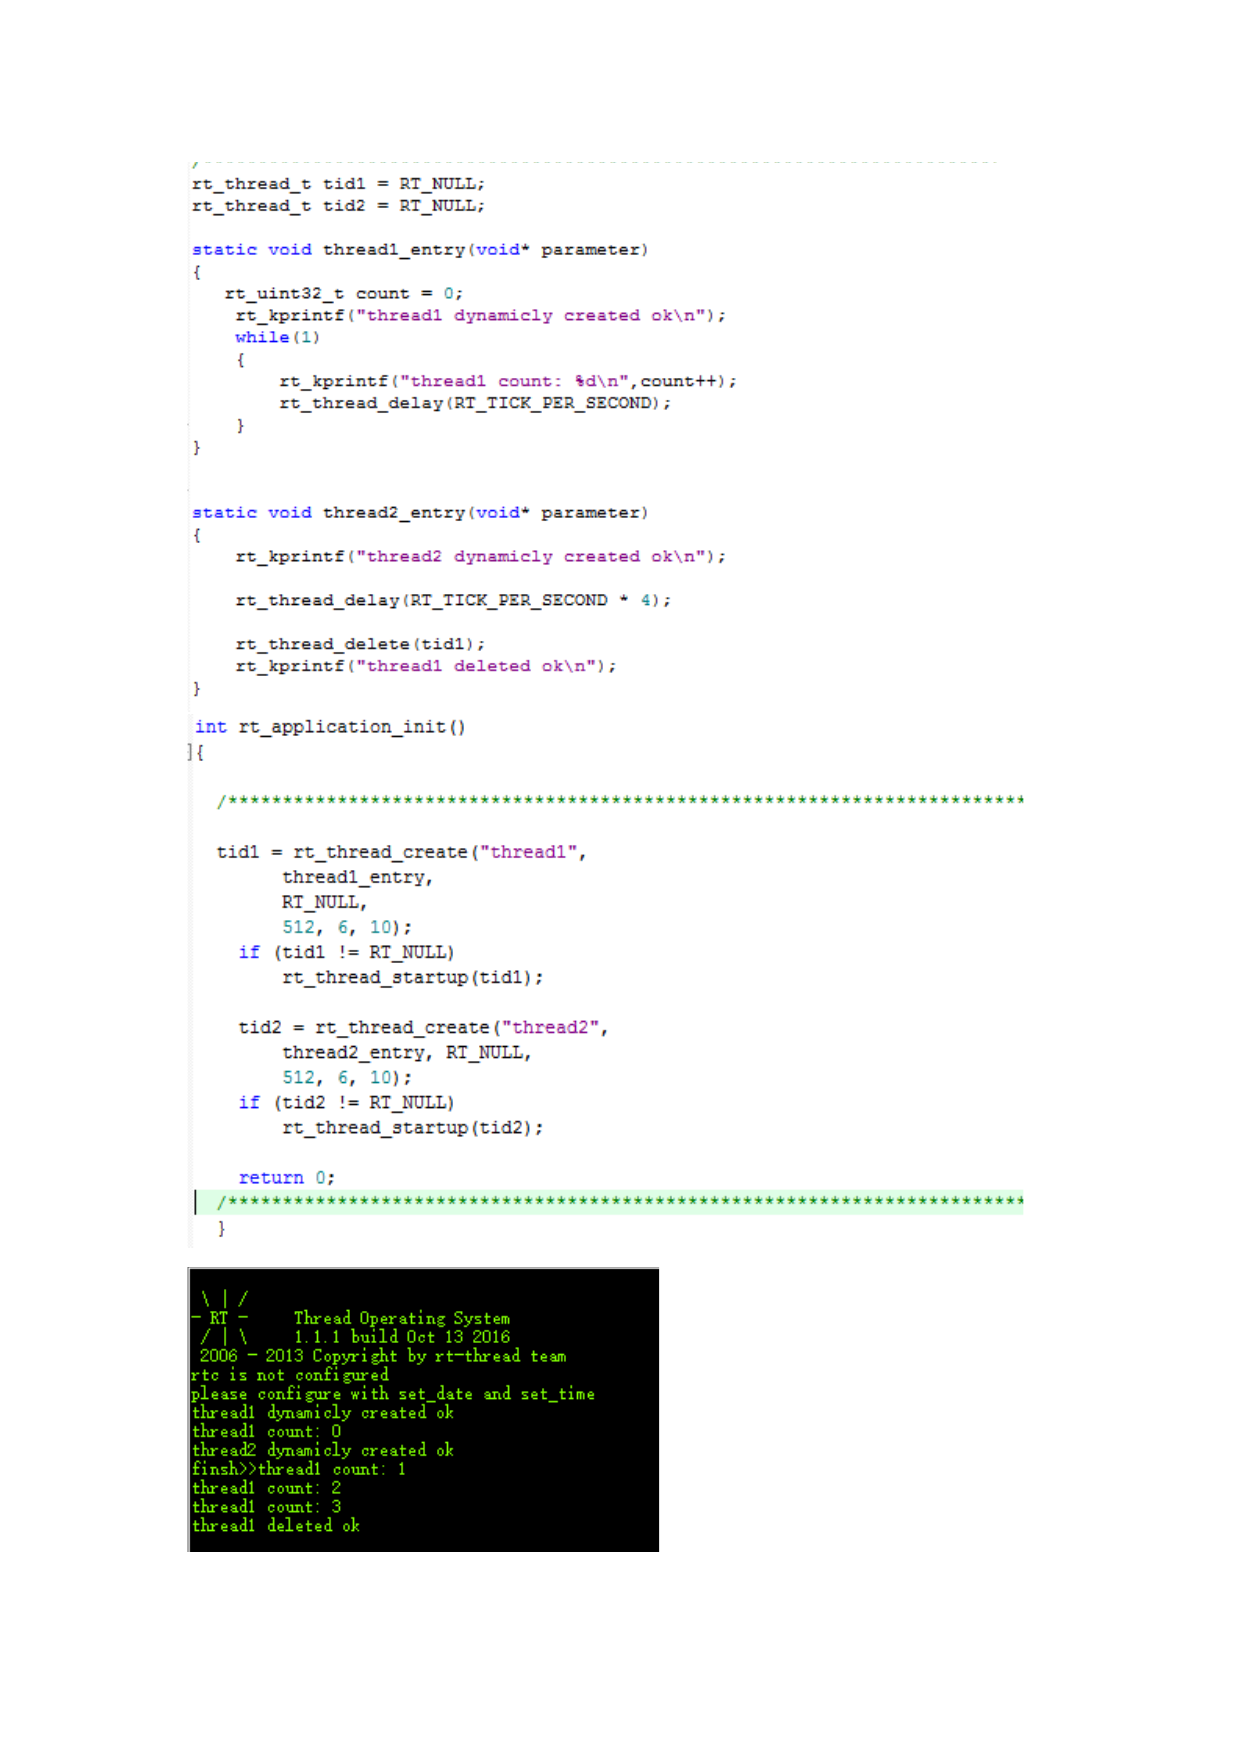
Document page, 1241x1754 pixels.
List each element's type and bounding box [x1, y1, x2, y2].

picture [187, 1267, 660, 1552]
picture [187, 714, 1024, 1248]
picture [187, 162, 997, 712]
